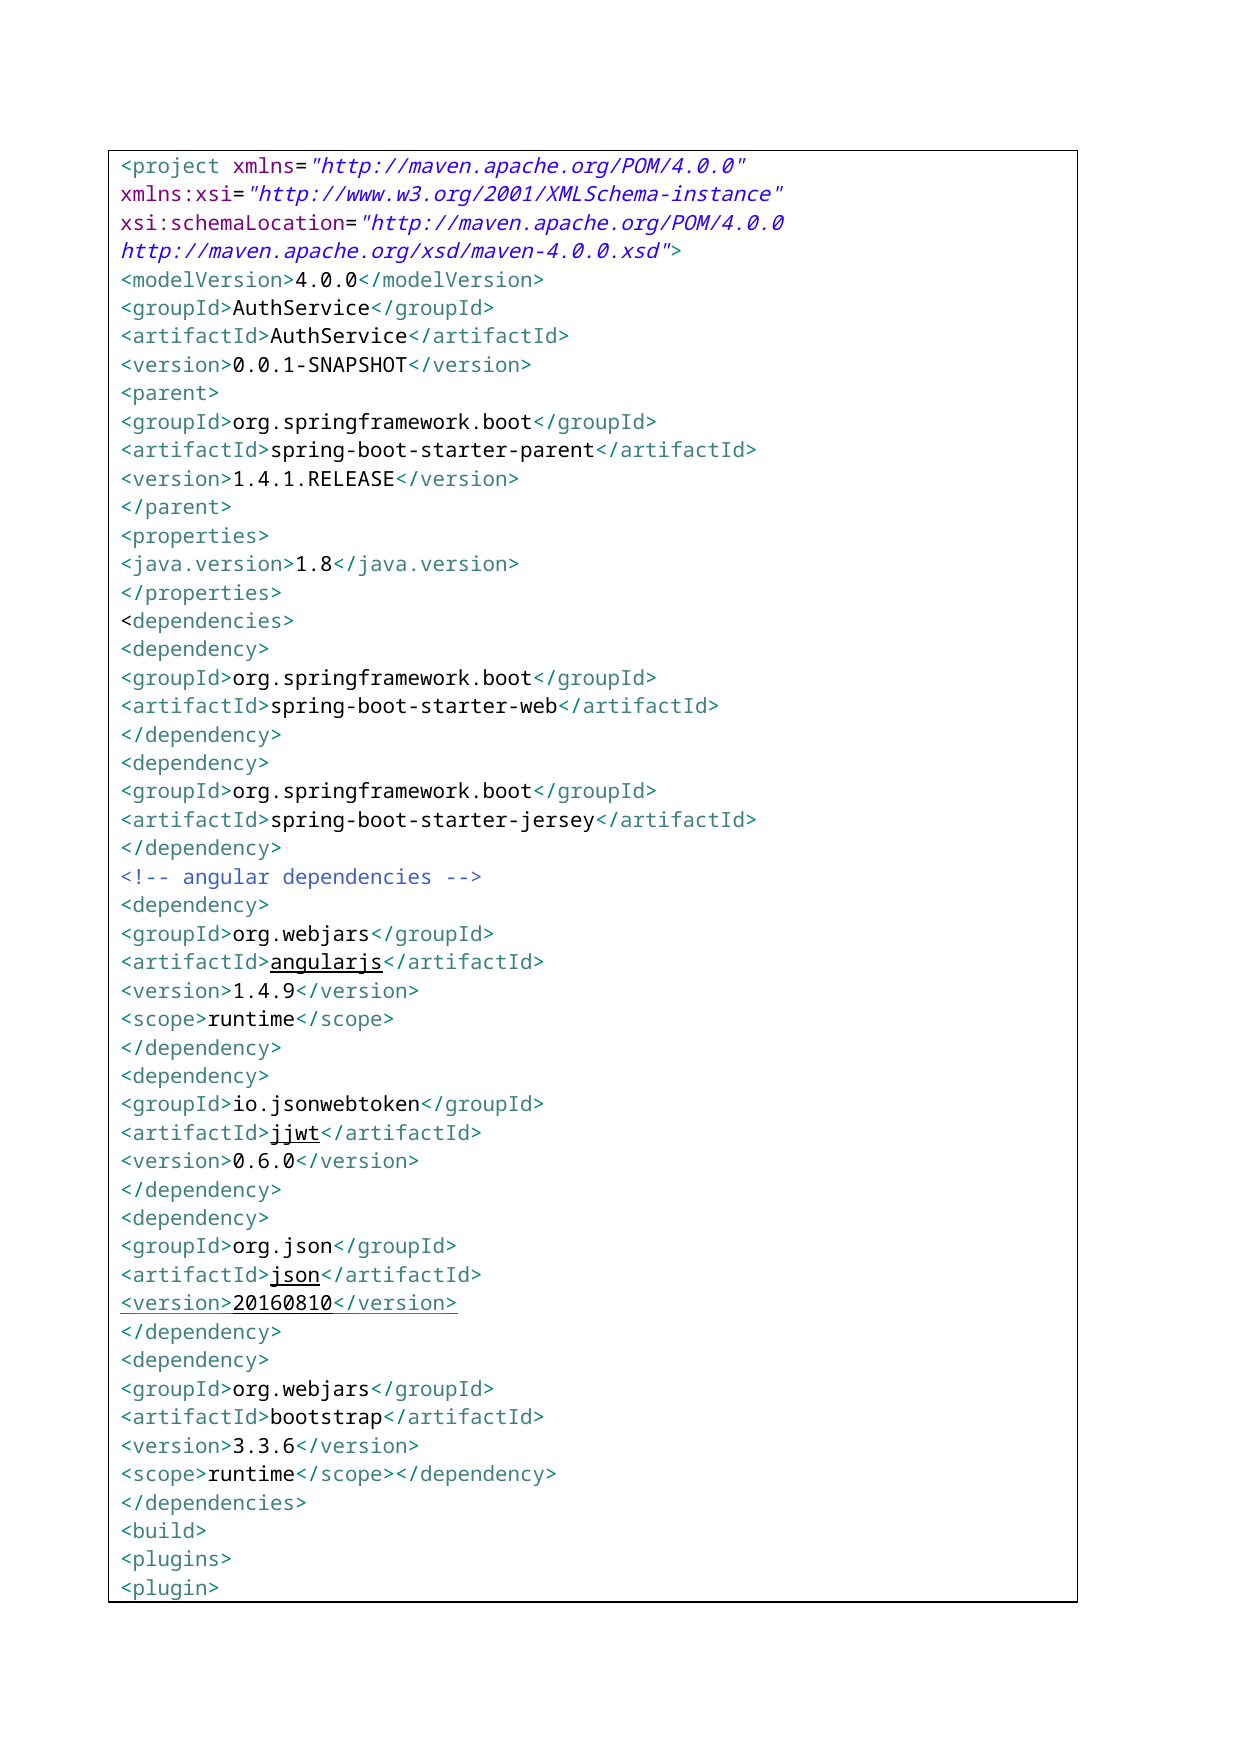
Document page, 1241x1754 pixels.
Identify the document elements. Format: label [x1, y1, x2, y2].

table_header [109, 151, 1077, 1601]
